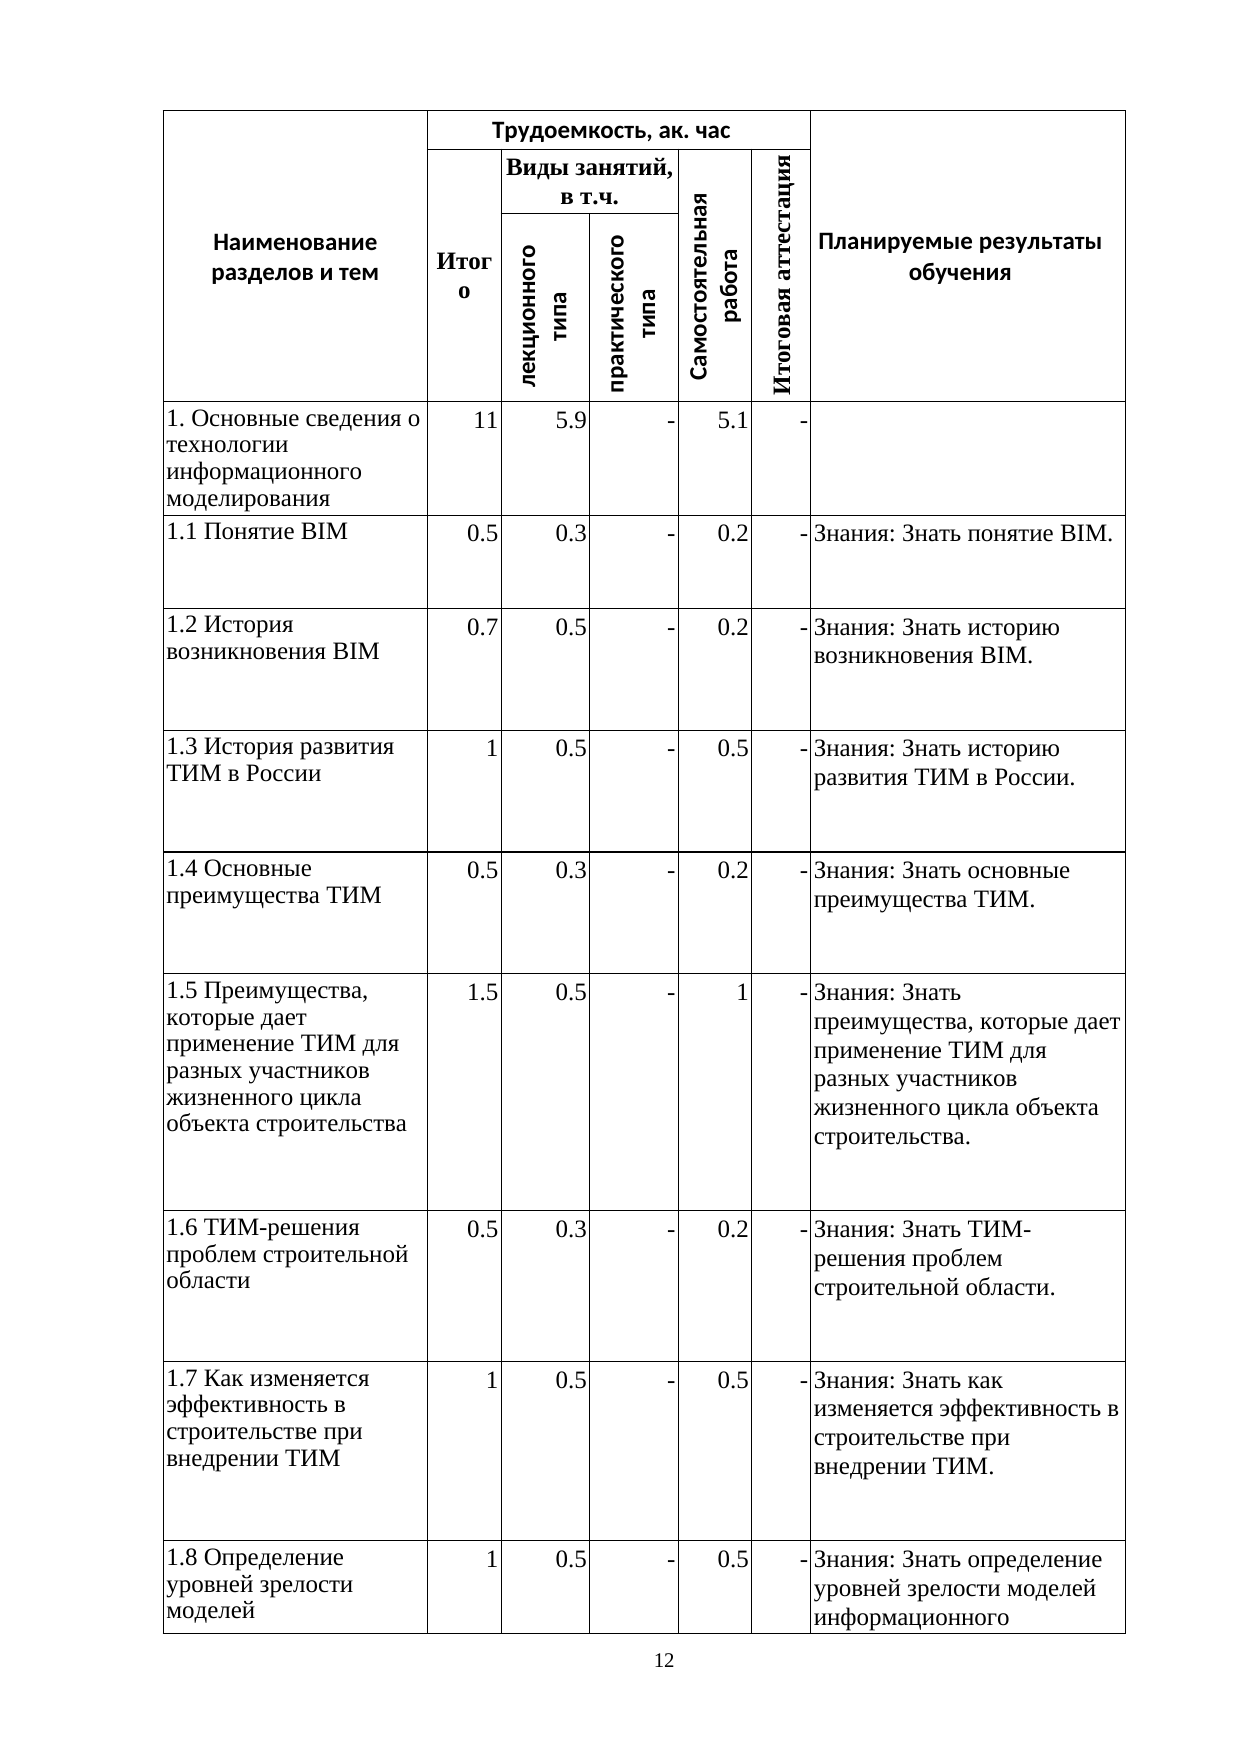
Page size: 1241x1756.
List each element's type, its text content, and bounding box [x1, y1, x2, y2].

table_cell 0.5 [428, 853, 501, 973]
table_cell 0.5 [502, 731, 589, 851]
table_cell - [752, 516, 810, 608]
table_cell 1 [428, 731, 501, 851]
table_cell Знания: Знать историю развития ТИМ в России. [811, 731, 1125, 851]
table_cell 1 [428, 1541, 501, 1633]
table_cell 0.2 [679, 1211, 751, 1361]
table_cell 1.8 Определение уровней зрелости моделей информационного моделирования [164, 1541, 427, 1633]
table_cell 0.5 [428, 516, 501, 608]
table_cell - [590, 974, 678, 1210]
table_cell Знания: Знать как изменяется эффективность в строительстве при внедрении ТИМ. [811, 1362, 1125, 1540]
table_cell 0.5 [428, 1211, 501, 1361]
table_cell 1.7 Как изменяется эффективность в строительстве при внедрении ТИМ [164, 1362, 427, 1540]
table_cell - [590, 731, 678, 851]
table_cell - [752, 974, 810, 1210]
table_cell Знания: Знать ТИМ-решения проблем строительной области. [811, 1211, 1125, 1361]
table_cell - [752, 731, 810, 851]
table_cell 1.5 [428, 974, 501, 1210]
table_cell Самостоятельная работа [679, 150, 751, 401]
table_cell лекционного типа [502, 214, 589, 401]
table_cell 0.5 [502, 1541, 589, 1633]
table_cell 0.2 [679, 516, 751, 608]
table_cell - [590, 402, 678, 514]
table_cell 0.2 [679, 609, 751, 729]
table_cell - [752, 1211, 810, 1361]
table_cell 0.5 [502, 974, 589, 1210]
table_header Трудоемкость, ак. час [428, 111, 810, 148]
table_cell Знания: Знать понятие BIM. [811, 516, 1125, 608]
table_cell 11 [428, 402, 501, 514]
table_cell - [752, 402, 810, 514]
table_cell 1.3 История развития ТИМ в России [164, 731, 427, 851]
table_cell 0.5 [679, 731, 751, 851]
table_cell 5.1 [679, 402, 751, 514]
table_cell - [752, 1541, 810, 1633]
table_cell 0.5 [502, 609, 589, 729]
table_cell 1.2 История возникновения BIM [164, 609, 427, 729]
table_cell - [590, 1211, 678, 1361]
table_cell 1 [679, 974, 751, 1210]
table_cell 0.2 [679, 853, 751, 973]
table_cell 1.5 Преимущества, которые дает применение ТИМ для разных участников жизненного цикла объекта строительства [164, 974, 427, 1210]
table_cell 0.7 [428, 609, 501, 729]
table_cell - [590, 853, 678, 973]
table_cell - [590, 609, 678, 729]
table_cell Знания: Знать основные преимущества ТИМ. [811, 853, 1125, 973]
table_cell - [752, 853, 810, 973]
table_header Планируемые результаты обучения [811, 111, 1125, 401]
table_cell 1.1 Понятие BIM [164, 516, 427, 608]
table_cell практического типа [590, 214, 678, 401]
table_cell 1 [428, 1362, 501, 1540]
table_cell - [752, 609, 810, 729]
table_cell - [590, 1541, 678, 1633]
table_cell Знания: Знать определение уровней зрелости моделей информационного моделирования. [811, 1541, 1125, 1633]
table_cell Итоговая аттестация [752, 150, 810, 401]
table_cell 0.3 [502, 853, 589, 973]
table_cell 0.5 [502, 1362, 589, 1540]
table_cell Итого [428, 150, 501, 401]
table_cell - [752, 1362, 810, 1540]
table_cell 0.5 [679, 1541, 751, 1633]
table_cell Виды занятий, в т.ч. [502, 150, 678, 213]
table_cell 0.3 [502, 516, 589, 608]
table_cell Знания: Знать преимущества, которые дает применение ТИМ для разных участников жизненного цикла объекта строительства. [811, 974, 1125, 1210]
table_cell [811, 402, 1125, 514]
table_cell - [590, 1362, 678, 1540]
table_cell 1.4 Основные преимущества ТИМ [164, 853, 427, 973]
table_header Наименование разделов и тем [164, 111, 427, 401]
table_cell 1.6 ТИМ-решения проблем строительной области [164, 1211, 427, 1361]
table_cell 0.5 [679, 1362, 751, 1540]
table_cell Знания: Знать историю возникновения BIM. [811, 609, 1125, 729]
table_cell 1. Основные сведения о технологии информационного моделирования [164, 402, 427, 514]
table_cell 5.9 [502, 402, 589, 514]
table_cell 0.3 [502, 1211, 589, 1361]
table_cell - [590, 516, 678, 608]
